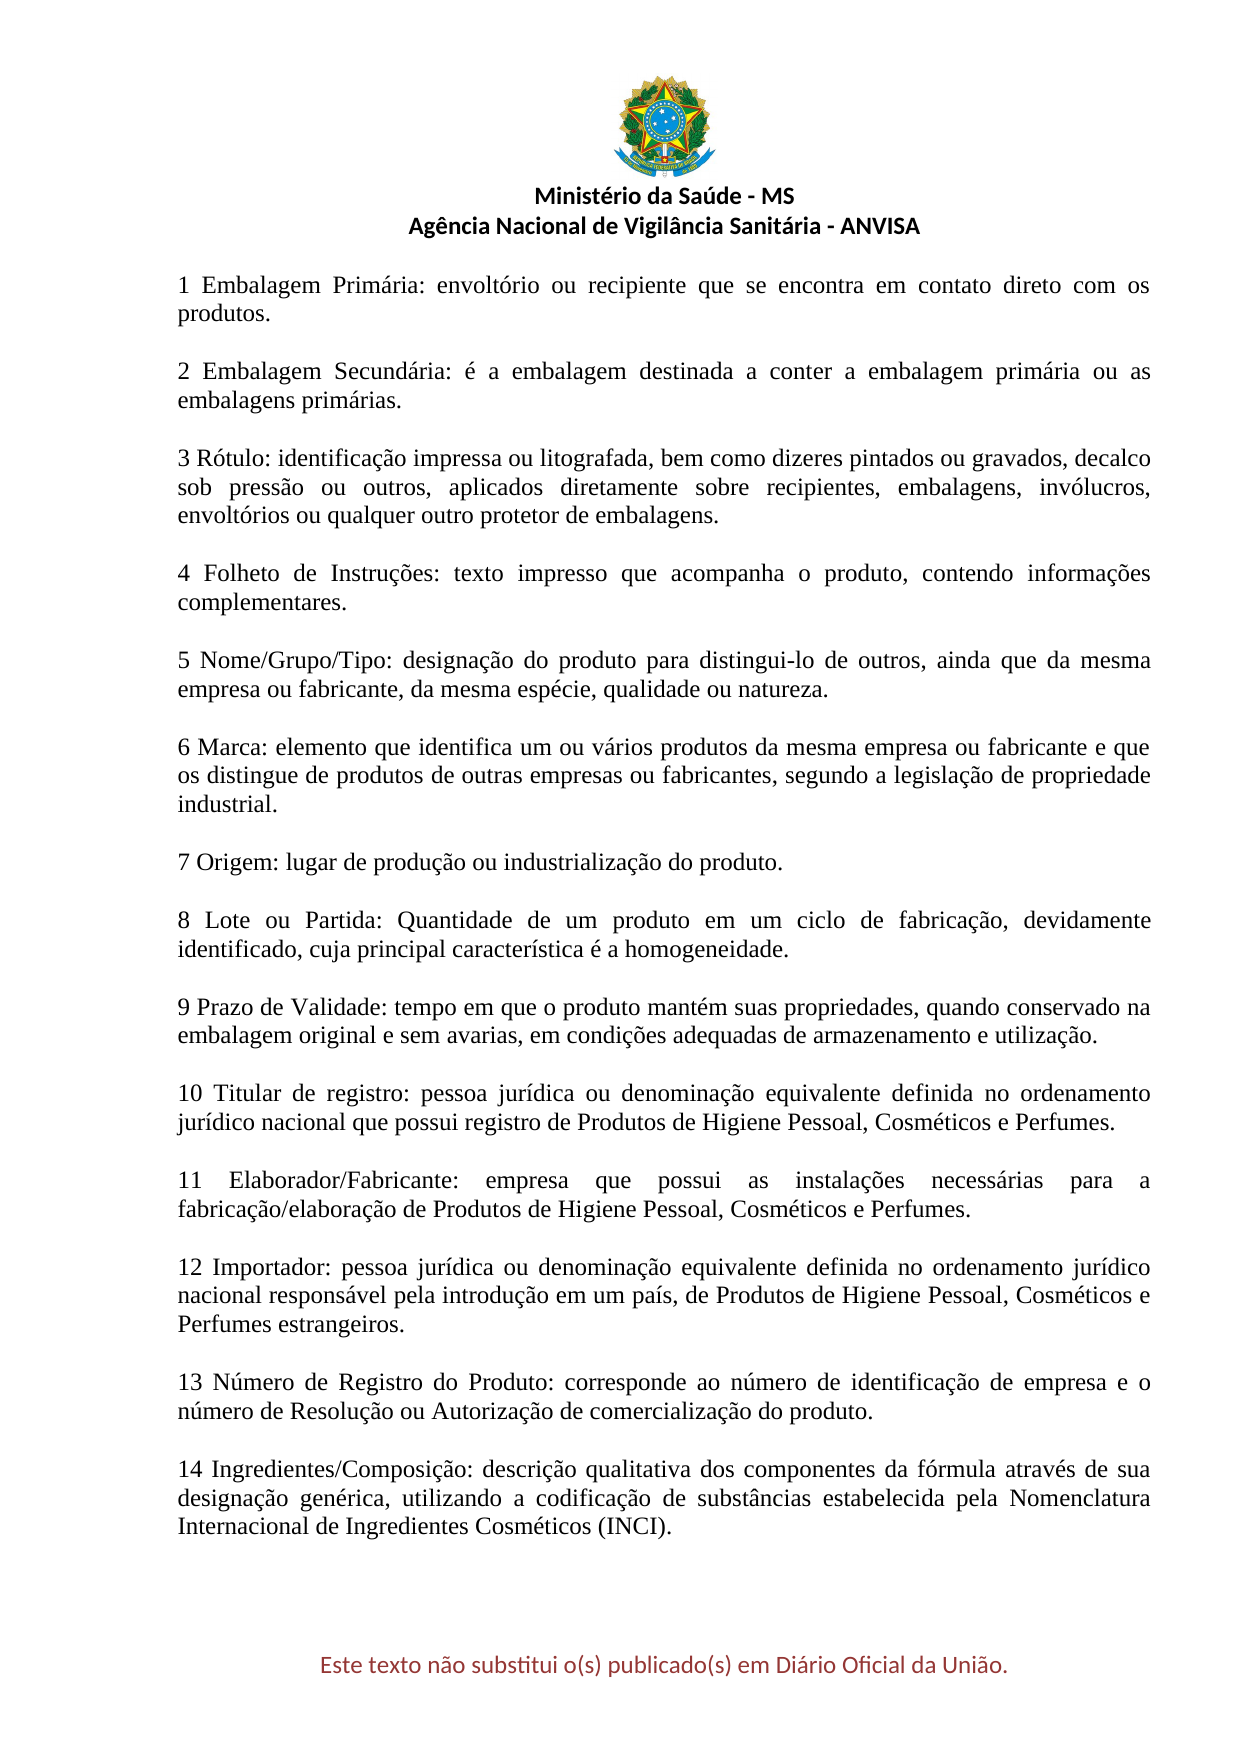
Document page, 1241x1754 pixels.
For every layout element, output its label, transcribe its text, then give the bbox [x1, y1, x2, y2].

text 5 Nome/Grupo/Tipo: designação do produto para distingui-lo de outros, ainda que da mesma empresa ou fabricante, da mesma espécie, qualidade ou natureza. [177, 645, 1152, 703]
text 9 Prazo de Validade: tempo em que o produto mantém suas propriedades, quando conservado na embalagem original e sem avarias, em condições adequadas de armazenamento e utilização. [177, 992, 1152, 1049]
text 10 Titular de registro: pessoa jurídica ou denominação equivalente definida no ordenamento jurídico nacional que possui registro de Produtos de Higiene Pessoal, Cosméticos e Perfumes. [177, 1078, 1152, 1136]
text 14 Ingredientes/Composição: descrição qualitativa dos componentes da fórmula através de sua designação genérica, utilizando a codificação de substâncias estabelecida pela Nomenclatura Internacional de Ingredientes Cosméticos (INCI). [177, 1454, 1152, 1540]
text 4 Folheto de Instruções: texto impresso que acompanha o produto, contendo informações complementares. [177, 558, 1152, 616]
text 2 Embalagem Secundária: é a embalagem destinada a conter a embalagem primária ou as embalagens primárias. [177, 356, 1152, 414]
text 3 Rótulo: identificação impressa ou litografada, bem como dizeres pintados ou gravados, decalco sob pressão ou outros, aplicados diretamente sobre recipientes, embalagens, invólucros, envoltórios ou qualquer outro protetor de embalagens. [177, 443, 1152, 529]
text 1 Embalagem Primária: envoltório ou recipiente que se encontra em contato direto com os produtos. [177, 270, 1152, 327]
text 11 Elaborador/Fabricante: empresa que possui as instalações necessárias para a fabricação/elaboração de Produtos de Higiene Pessoal, Cosméticos e Perfumes. [177, 1165, 1152, 1223]
text 6 Marca: elemento que identifica um ou vários produtos da mesma empresa ou fabricante e que os distingue de produtos de outras empresas ou fabricantes, segundo a legislação de propriedade industrial. [177, 732, 1152, 818]
text 12 Importador: pessoa jurídica ou denominação equivalente definida no ordenamento jurídico nacional responsável pela introdução em um país, de Produtos de Higiene Pessoal, Cosméticos e Perfumes estrangeiros. [177, 1252, 1152, 1338]
picture [610, 73, 719, 180]
text 8 Lote ou Partida: Quantidade de um produto em um ciclo de fabricação, devidamente identificado, cuja principal característica é a homogeneidade. [177, 905, 1152, 963]
text 7 Origem: lugar de produção ou industrialização do produto. [177, 847, 1152, 876]
text 13 Número de Registro do Produto: corresponde ao número de identificação de empresa e o número de Resolução ou Autorização de comercialização do produto. [177, 1367, 1152, 1425]
